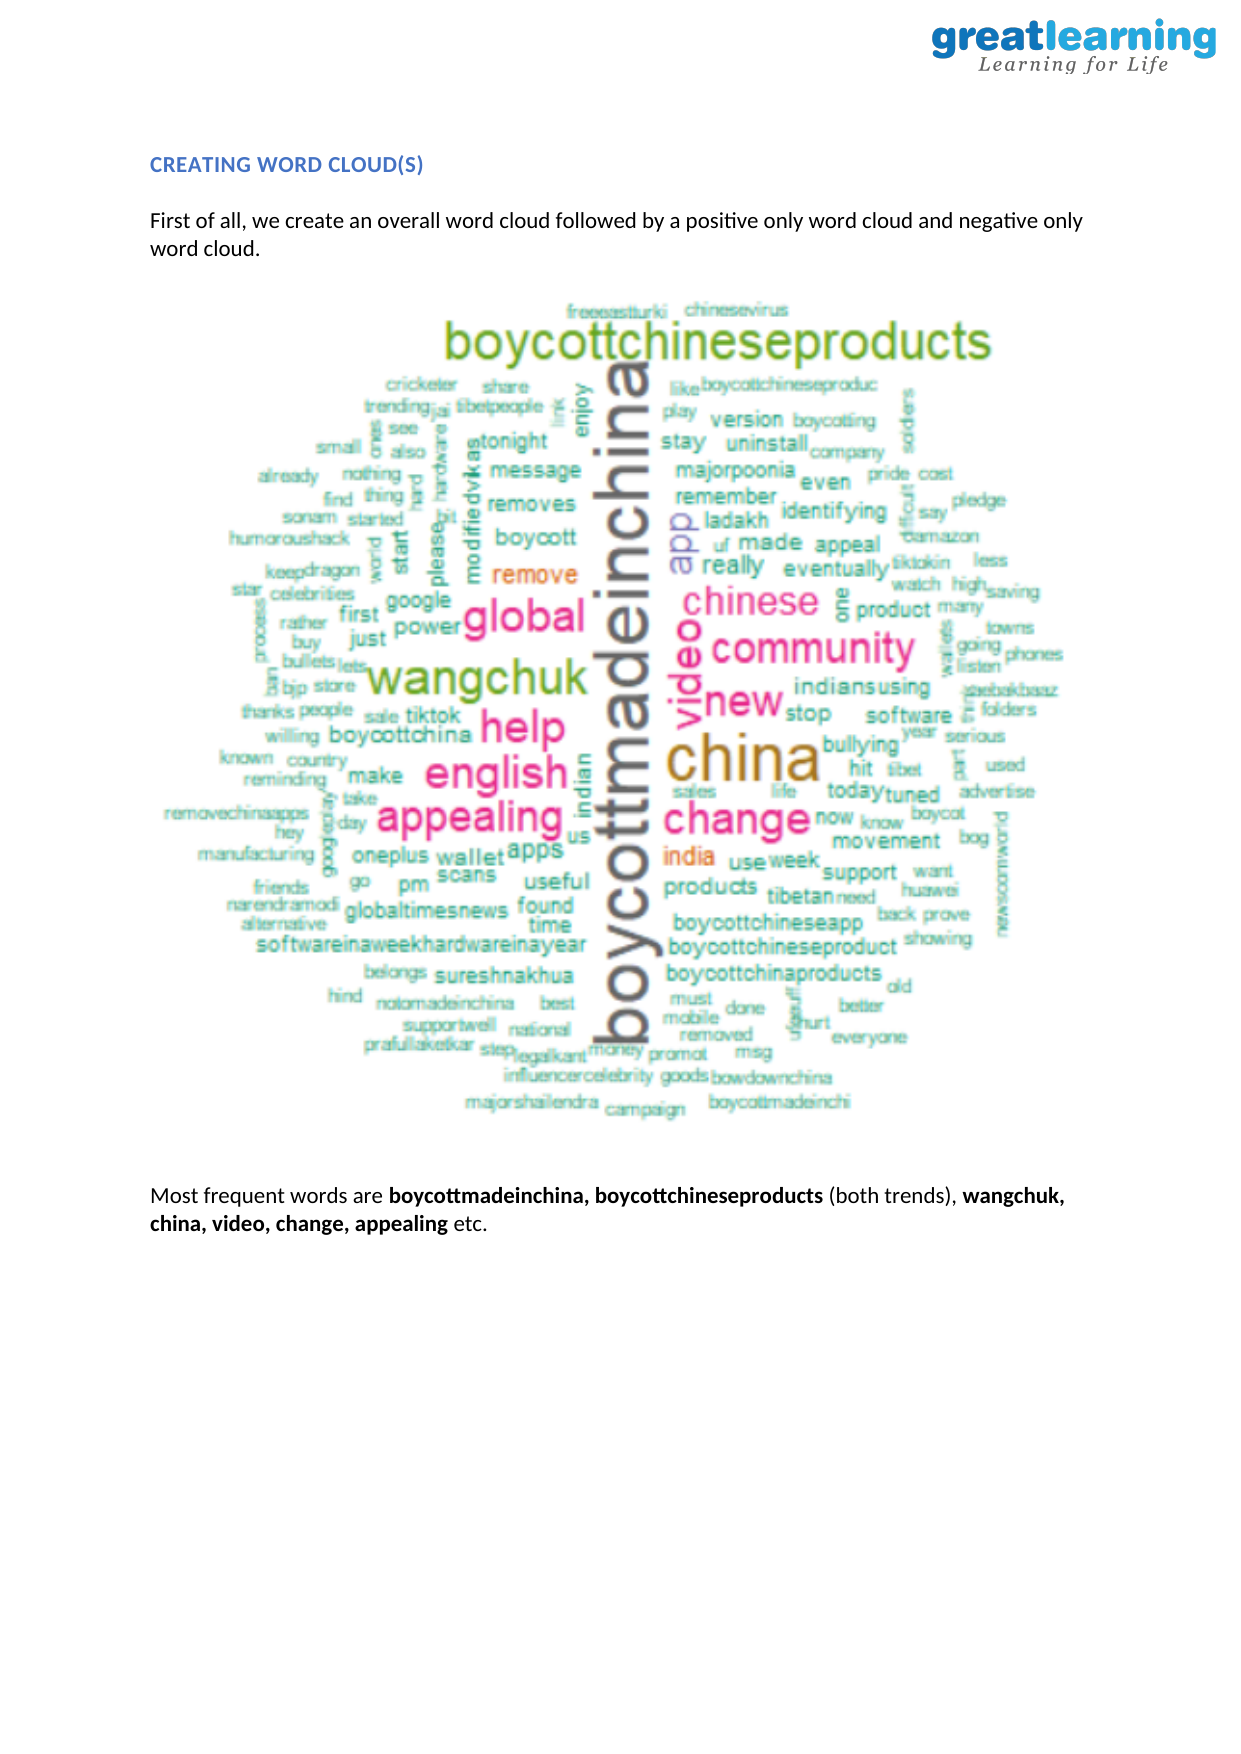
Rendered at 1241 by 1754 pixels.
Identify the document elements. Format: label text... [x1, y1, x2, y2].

picture [150, 290, 1080, 1153]
text Most frequent words are boycottmadeinchina, boycottchineseproducts (both trends), wangchuk, china, video, change, appealing etc. [150, 1181, 1090, 1237]
text First of all, we create an overall word cloud followed by a positive only word cloud and negative only word cloud. [150, 206, 1090, 262]
picture [931, 17, 1216, 74]
text CREATING WORD CLOUD(S) [150, 150, 1090, 178]
